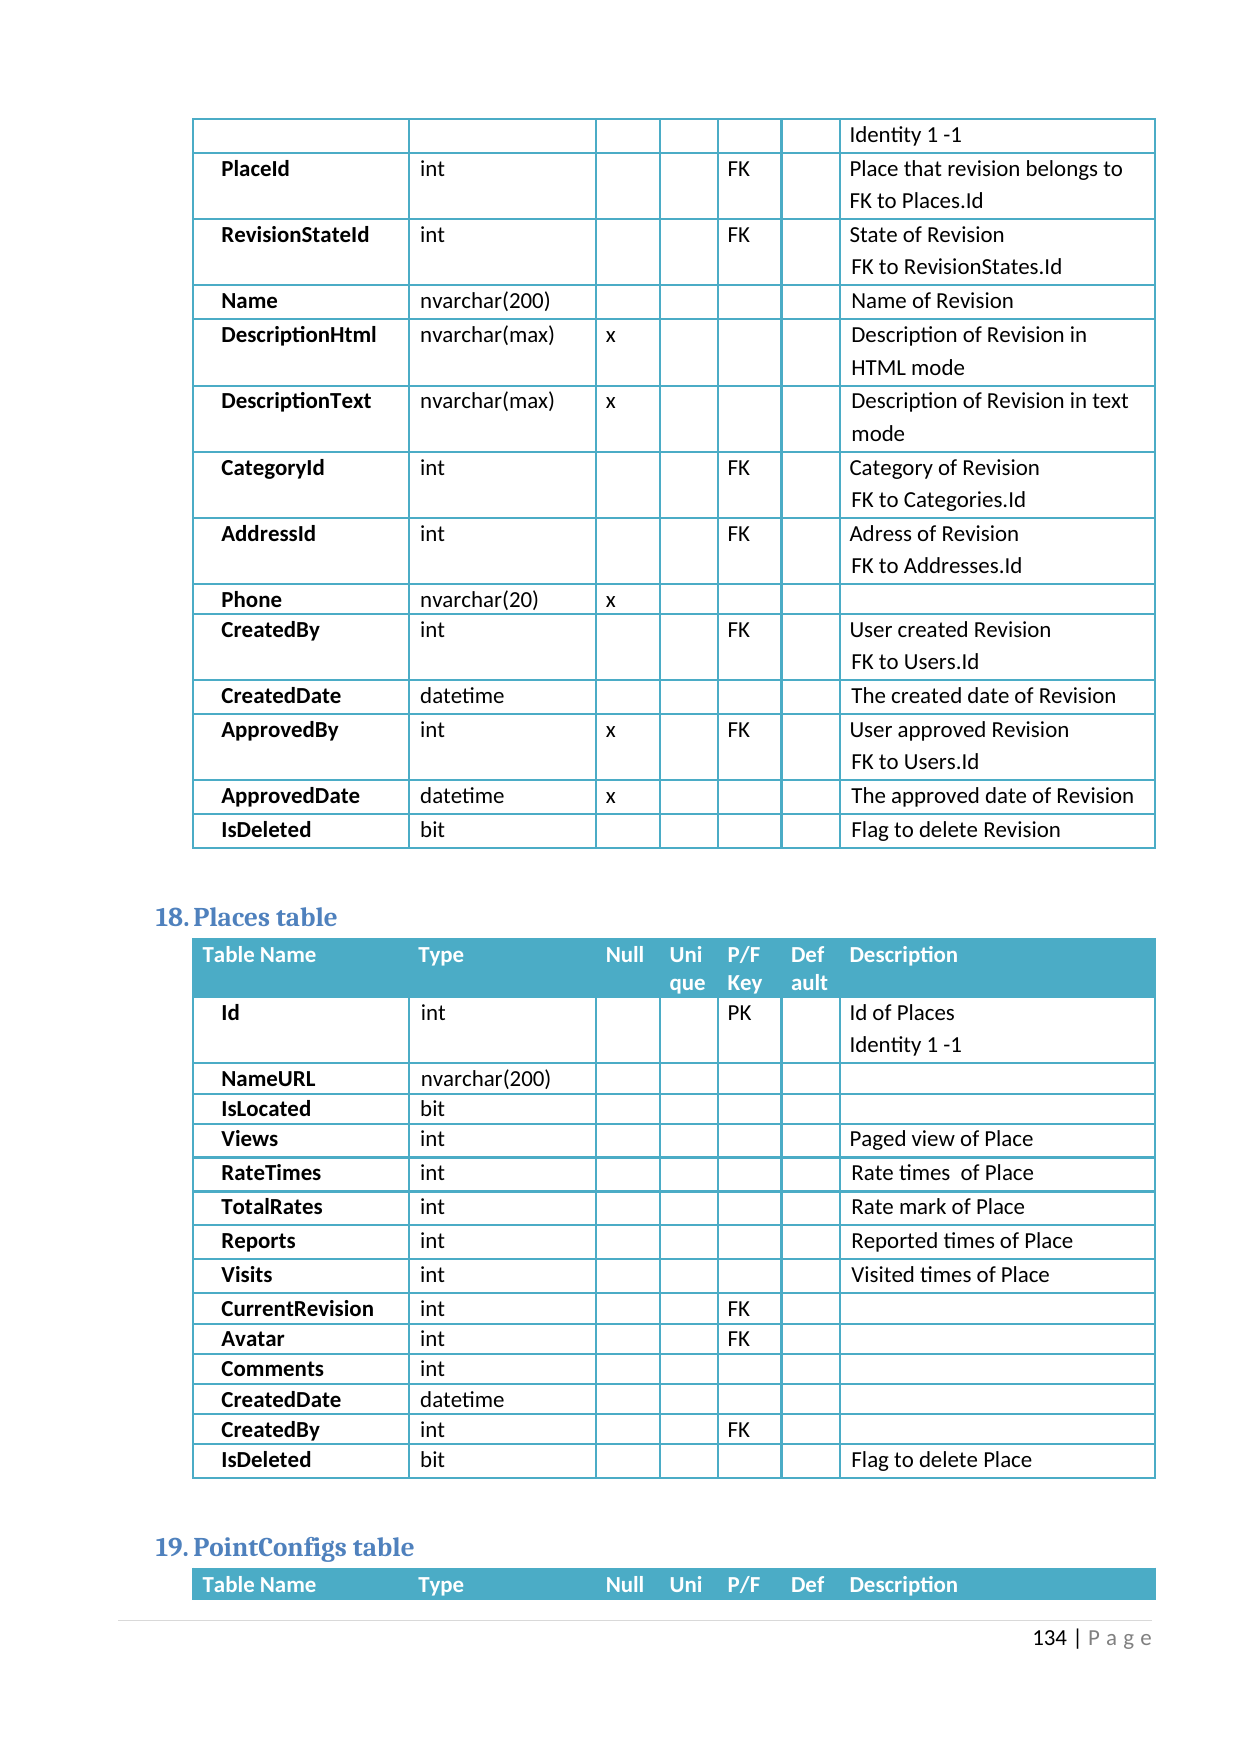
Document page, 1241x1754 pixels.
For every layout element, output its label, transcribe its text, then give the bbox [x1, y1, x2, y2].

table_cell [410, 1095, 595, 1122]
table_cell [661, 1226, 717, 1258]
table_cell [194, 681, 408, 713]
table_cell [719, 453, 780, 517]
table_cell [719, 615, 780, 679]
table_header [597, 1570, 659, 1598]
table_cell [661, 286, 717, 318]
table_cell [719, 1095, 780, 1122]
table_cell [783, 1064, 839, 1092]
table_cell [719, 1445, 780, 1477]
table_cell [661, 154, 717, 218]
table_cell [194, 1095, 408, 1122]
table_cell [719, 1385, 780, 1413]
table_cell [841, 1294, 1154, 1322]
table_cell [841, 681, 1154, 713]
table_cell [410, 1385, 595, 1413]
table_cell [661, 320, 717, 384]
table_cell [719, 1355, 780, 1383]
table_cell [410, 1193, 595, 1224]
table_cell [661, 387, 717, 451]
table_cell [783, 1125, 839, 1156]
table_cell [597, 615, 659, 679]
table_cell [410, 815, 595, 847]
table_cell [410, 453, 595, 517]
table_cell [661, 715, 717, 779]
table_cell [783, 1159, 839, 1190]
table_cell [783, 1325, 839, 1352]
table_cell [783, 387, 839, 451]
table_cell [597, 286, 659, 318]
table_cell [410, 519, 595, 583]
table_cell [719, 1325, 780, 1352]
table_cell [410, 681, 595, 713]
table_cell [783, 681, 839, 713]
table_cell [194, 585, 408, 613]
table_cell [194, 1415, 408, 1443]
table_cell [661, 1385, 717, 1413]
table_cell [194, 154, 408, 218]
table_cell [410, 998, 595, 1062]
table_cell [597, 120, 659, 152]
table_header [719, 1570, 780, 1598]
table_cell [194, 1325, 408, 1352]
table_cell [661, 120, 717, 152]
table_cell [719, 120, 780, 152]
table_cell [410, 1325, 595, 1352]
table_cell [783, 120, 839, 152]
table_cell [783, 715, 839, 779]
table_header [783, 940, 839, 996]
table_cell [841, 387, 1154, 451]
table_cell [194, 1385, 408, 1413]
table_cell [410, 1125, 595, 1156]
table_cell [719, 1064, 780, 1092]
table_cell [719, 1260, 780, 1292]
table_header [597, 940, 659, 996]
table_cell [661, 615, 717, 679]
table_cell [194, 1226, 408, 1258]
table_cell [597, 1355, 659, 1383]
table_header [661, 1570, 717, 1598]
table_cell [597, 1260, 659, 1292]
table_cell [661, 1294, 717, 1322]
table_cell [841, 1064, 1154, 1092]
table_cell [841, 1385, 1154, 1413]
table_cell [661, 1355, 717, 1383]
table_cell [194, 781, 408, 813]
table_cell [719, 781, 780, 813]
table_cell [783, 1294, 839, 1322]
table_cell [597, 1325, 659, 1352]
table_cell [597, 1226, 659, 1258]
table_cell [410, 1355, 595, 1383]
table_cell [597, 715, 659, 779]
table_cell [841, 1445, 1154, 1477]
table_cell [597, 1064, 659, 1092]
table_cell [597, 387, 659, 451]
subtitle Places table [156, 902, 1152, 933]
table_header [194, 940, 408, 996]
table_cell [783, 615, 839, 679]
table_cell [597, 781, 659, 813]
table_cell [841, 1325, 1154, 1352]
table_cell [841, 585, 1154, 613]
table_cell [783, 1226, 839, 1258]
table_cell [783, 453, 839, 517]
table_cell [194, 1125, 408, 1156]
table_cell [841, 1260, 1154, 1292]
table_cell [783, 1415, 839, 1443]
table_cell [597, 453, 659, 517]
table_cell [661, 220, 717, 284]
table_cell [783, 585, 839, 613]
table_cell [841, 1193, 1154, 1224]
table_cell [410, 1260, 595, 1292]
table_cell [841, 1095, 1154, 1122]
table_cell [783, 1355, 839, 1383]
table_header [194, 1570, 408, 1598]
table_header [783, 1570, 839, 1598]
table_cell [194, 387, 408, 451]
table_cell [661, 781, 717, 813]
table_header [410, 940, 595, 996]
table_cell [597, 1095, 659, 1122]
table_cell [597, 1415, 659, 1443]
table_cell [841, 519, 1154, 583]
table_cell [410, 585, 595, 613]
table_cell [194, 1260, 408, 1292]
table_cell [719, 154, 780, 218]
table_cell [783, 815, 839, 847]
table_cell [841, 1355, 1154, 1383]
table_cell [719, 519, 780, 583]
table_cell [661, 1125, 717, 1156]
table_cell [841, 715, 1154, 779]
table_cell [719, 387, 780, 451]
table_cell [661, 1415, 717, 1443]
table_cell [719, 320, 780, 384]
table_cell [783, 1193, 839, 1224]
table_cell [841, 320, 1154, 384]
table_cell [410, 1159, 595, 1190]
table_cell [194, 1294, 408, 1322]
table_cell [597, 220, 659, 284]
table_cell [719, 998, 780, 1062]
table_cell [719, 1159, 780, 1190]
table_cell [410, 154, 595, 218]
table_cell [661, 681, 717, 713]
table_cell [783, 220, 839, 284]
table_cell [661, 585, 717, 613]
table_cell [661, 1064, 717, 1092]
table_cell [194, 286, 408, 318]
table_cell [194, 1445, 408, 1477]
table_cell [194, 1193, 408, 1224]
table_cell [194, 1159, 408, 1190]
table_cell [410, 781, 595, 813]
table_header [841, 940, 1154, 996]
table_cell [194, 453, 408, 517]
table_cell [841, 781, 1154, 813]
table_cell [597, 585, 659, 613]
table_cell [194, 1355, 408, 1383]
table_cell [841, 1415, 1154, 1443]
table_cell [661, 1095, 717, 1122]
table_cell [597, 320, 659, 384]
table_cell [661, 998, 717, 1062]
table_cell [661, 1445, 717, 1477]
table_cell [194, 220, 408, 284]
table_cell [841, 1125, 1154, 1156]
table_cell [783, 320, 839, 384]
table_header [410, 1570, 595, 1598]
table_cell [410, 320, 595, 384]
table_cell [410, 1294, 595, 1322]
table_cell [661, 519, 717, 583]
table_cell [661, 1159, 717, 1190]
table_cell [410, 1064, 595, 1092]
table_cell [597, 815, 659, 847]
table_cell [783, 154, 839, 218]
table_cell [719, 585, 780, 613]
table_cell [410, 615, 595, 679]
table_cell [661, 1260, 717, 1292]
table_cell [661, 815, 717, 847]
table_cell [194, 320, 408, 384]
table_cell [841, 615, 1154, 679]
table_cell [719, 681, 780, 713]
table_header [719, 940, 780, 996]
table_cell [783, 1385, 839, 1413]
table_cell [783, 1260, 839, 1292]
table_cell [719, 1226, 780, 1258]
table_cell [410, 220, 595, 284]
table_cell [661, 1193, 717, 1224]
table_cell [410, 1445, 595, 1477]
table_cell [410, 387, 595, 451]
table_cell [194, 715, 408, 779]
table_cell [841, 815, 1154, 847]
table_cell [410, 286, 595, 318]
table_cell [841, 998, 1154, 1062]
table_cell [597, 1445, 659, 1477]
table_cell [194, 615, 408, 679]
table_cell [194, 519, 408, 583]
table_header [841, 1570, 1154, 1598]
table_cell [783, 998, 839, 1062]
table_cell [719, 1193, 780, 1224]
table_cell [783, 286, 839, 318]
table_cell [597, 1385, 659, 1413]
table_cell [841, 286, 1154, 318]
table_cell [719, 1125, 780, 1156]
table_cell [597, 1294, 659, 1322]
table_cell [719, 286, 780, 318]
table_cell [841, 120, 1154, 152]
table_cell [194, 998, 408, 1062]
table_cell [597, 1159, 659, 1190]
subtitle PointConfigs table [156, 1532, 1152, 1563]
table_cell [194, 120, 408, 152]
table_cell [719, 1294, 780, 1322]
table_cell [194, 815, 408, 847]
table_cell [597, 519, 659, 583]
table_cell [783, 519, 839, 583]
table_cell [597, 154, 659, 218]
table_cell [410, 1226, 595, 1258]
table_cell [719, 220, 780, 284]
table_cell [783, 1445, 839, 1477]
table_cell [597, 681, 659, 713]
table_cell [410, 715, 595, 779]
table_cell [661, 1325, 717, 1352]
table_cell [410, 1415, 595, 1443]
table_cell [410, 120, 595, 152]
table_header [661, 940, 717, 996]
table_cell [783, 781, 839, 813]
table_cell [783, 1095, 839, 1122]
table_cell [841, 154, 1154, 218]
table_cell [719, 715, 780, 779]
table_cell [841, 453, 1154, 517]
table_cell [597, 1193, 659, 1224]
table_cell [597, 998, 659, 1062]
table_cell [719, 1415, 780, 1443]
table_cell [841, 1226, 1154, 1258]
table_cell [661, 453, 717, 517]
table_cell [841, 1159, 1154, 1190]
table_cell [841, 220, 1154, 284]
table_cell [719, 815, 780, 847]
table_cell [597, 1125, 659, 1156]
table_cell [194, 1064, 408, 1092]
